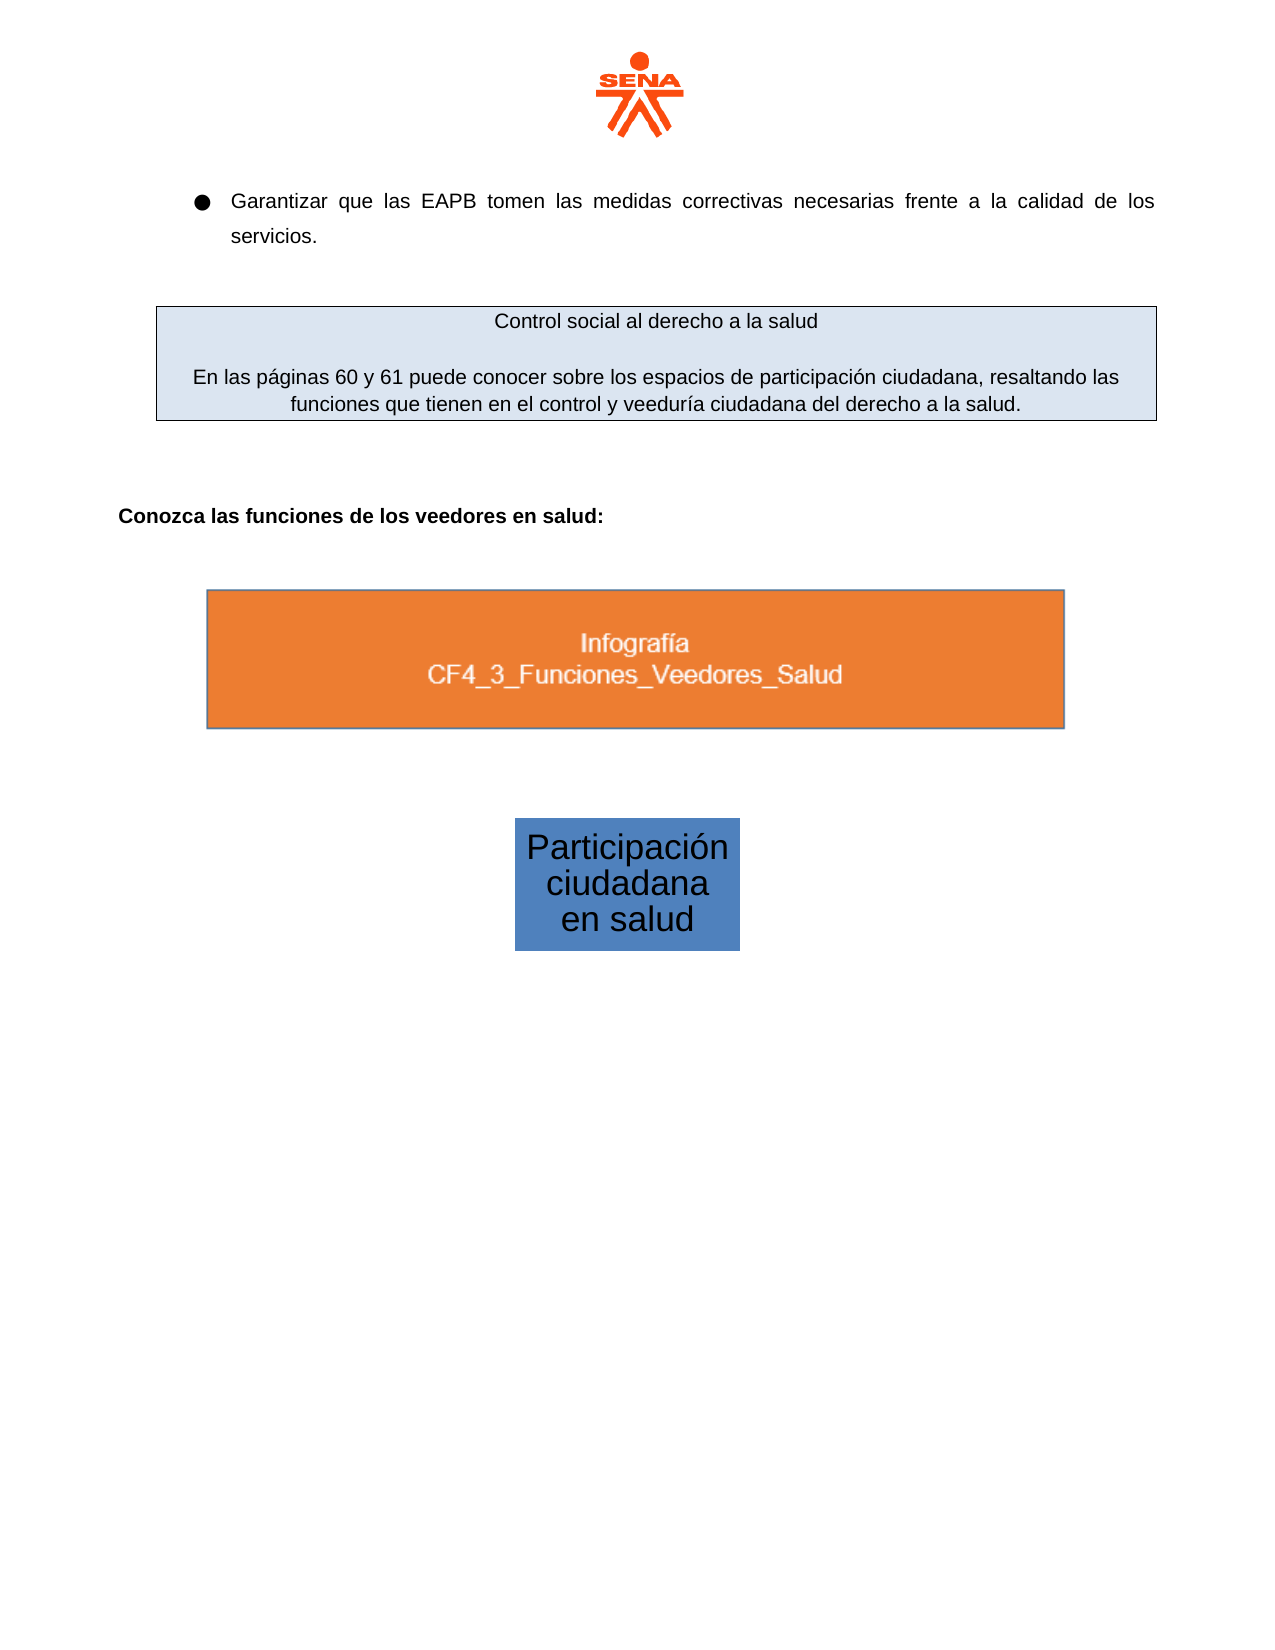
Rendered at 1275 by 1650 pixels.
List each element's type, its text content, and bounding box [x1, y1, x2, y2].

table_header Control social al derecho a la salud En las páginas 60 y 61 puede conocer sobre los espacios de participación ciudadana, resaltando las funciones que tienen en el control y veeduría ciudadana del derecho a la salud. [157, 307, 1156, 420]
list Garantizar que las EAPB tomen las medidas correctivas necesarias frente a la calidad de los servicios. [193, 177, 1157, 247]
picture [585, 48, 690, 142]
text Conozca las funciones de los veedores en salud: [118, 503, 1157, 527]
picture [202, 588, 1073, 731]
